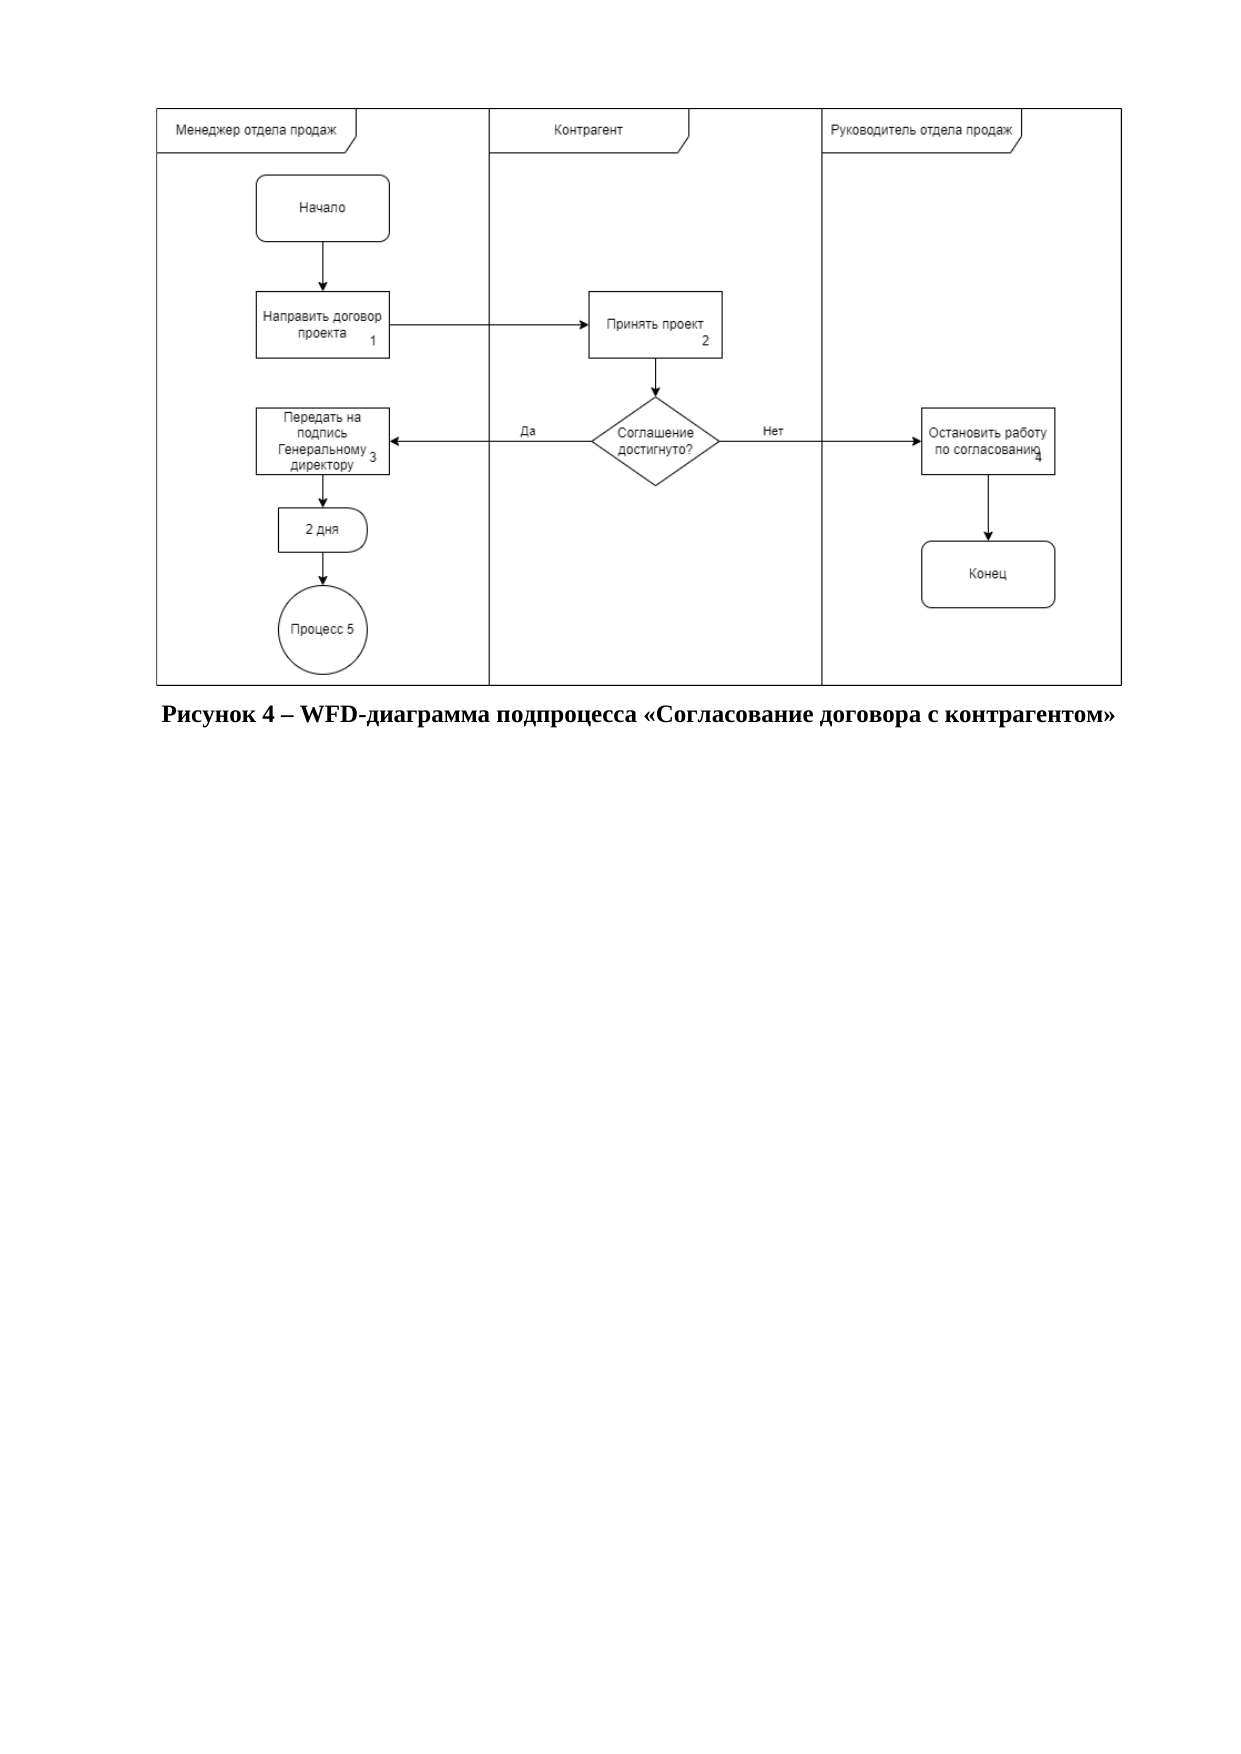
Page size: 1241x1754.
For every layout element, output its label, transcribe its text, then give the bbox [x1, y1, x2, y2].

text Рисунок 4 – WFD-диаграмма подпроцесса «Согласование договора с контрагентом» [156, 699, 1121, 727]
picture [156, 108, 1122, 686]
